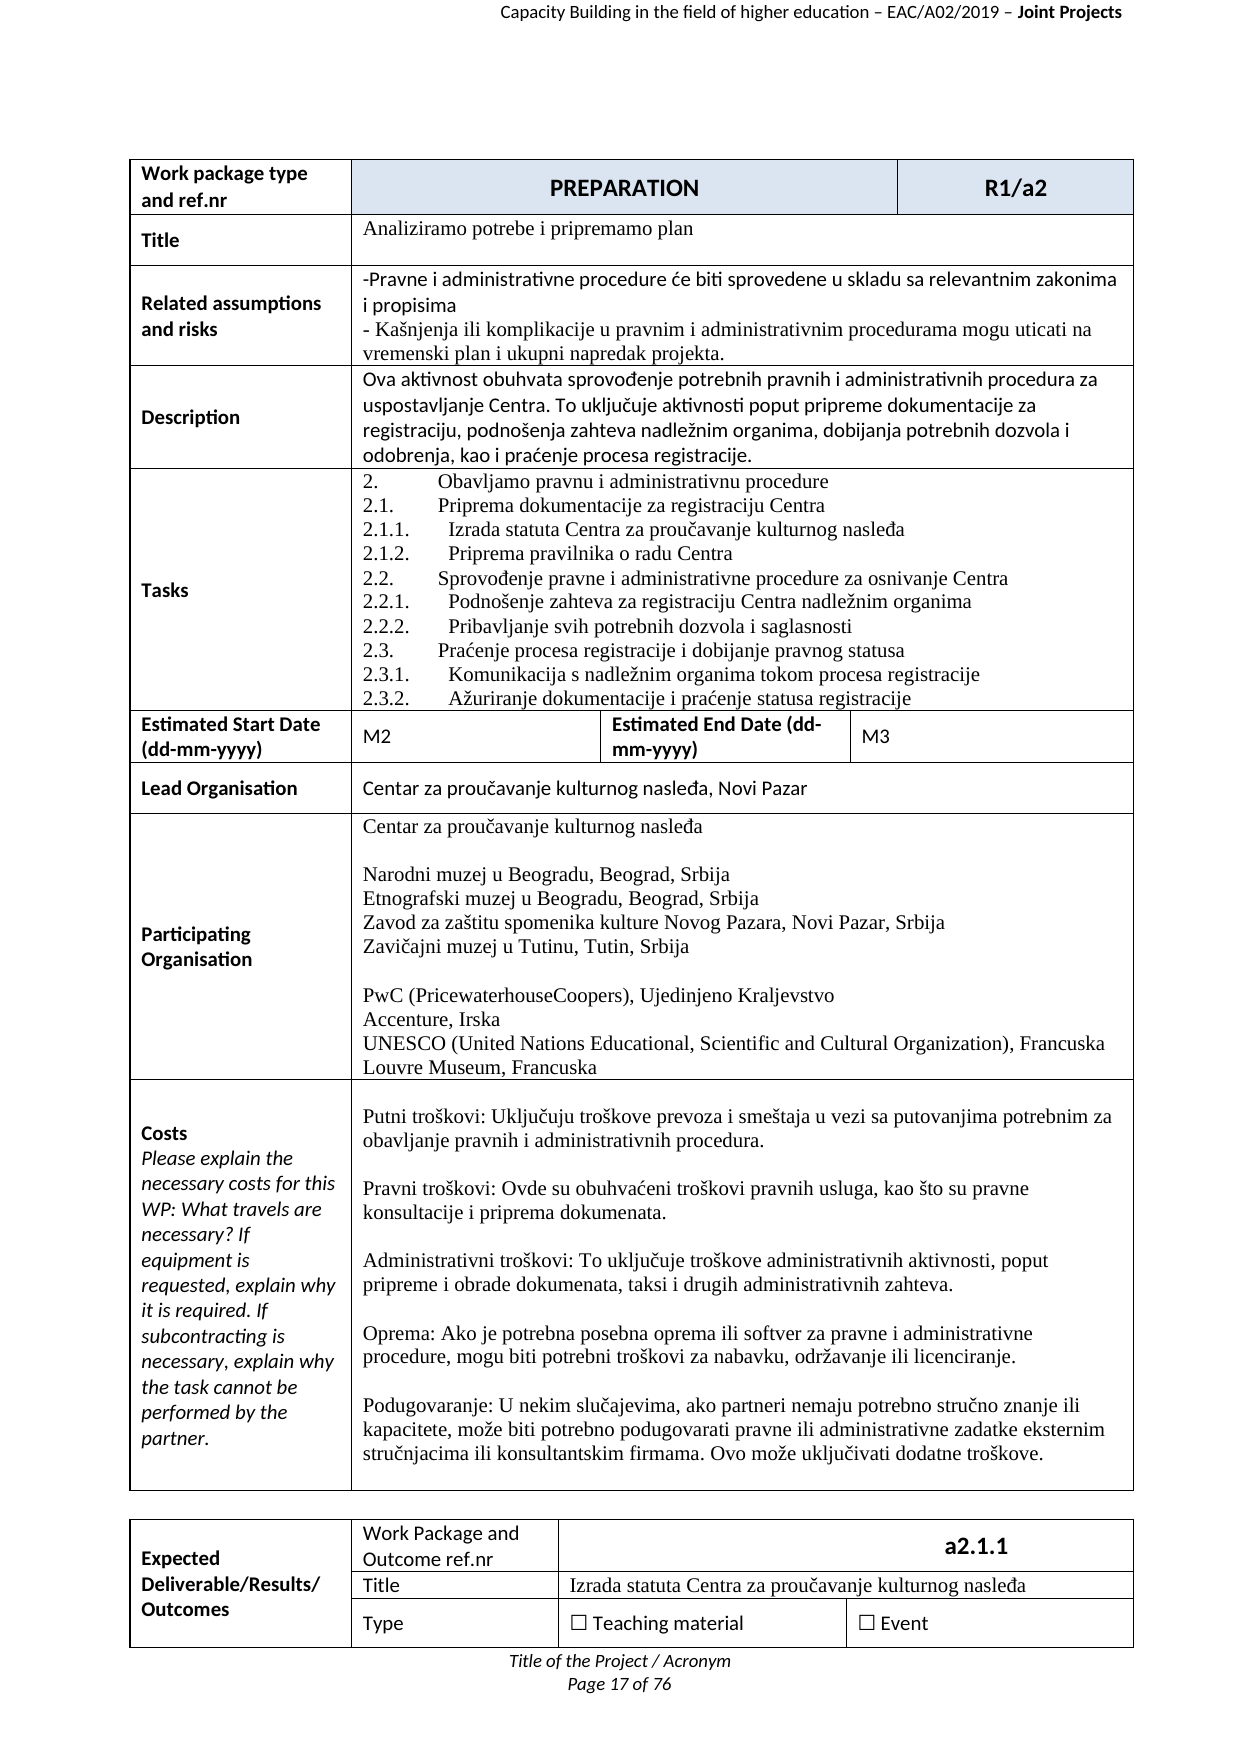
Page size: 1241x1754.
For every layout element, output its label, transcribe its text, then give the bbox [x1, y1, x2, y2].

table_cell M2 [352, 711, 600, 762]
table_cell -Pravne i administrativne procedure će biti sprovedene u skladu sa relevantnim zakonima i propisima - Kašnjenja ili komplikacije u pravnim i administrativnim procedurama mogu uticati na vremenski plan i ukupni napredak projekta. [352, 266, 1133, 365]
table_cell Centar za proučavanje kulturnog nasleđa, Novi Pazar [352, 763, 1133, 813]
table_cell Participating Organisation [131, 814, 351, 1079]
table_header Work Package and Outcome ref.nr [352, 1520, 558, 1571]
table_cell Analiziramo potrebe i pripremamo plan [352, 215, 1133, 265]
table_cell M3 [851, 711, 1133, 762]
table_cell 2. Obavljamo pravnu i administrativnu procedure 2.1. Priprema dokumentacije za registraciju Centra 2.1.1. Izrada statuta Centra za proučavanje kulturnog nasleđa 2.1.2. Priprema pravilnika o radu Centra 2.2. Sprovođenje pravne i administrativne procedure za osnivanje Centra 2.2.1. Podnošenje zahteva za registraciju Centra nadležnim organima 2.2.2. Pribavljanje svih potrebnih dozvola i saglasnosti 2.3. Praćenje procesa registracije i dobijanje pravnog statusa 2.3.1. Komunikacija s nadležnim organima tokom procesa registracije 2.3.2. Ažuriranje dokumentacije i praćenje statusa registracije [352, 469, 1133, 710]
table_header Work package type and ref.nr [131, 160, 351, 214]
table_cell Ova aktivnost obuhvata sprovođenje potrebnih pravnih i administrativnih procedura za uspostavljanje Centra. To uključuje aktivnosti poput pripreme dokumentacije za registraciju, podnošenja zahteva nadležnim organima, dobijanja potrebnih dozvola i odobrenja, kao i praćenje procesa registracije. [352, 366, 1133, 468]
table_cell Teaching material Learning material Training material [559, 1599, 846, 1647]
table_header PREPARATION [352, 160, 897, 214]
table_header Expected Deliverable/Results/ Outcomes [131, 1520, 351, 1647]
table_cell Estimated Start Date (dd-mm-yyyy) [131, 711, 351, 762]
table_cell Estimated End Date (dd-mm-yyyy) [601, 711, 850, 762]
table_cell Related assumptions and risks [131, 266, 351, 365]
table_header R1/a2 [898, 160, 1133, 214]
table_header a2.1.1 [559, 1520, 1133, 1571]
table_cell Title [352, 1572, 558, 1598]
table_cell Description [131, 366, 351, 468]
table_cell Title [131, 215, 351, 265]
table_cell Izrada statuta Centra za proučavanje kulturnog nasleđa [559, 1572, 1133, 1598]
table_cell Centar za proučavanje kulturnog nasleđa Narodni muzej u Beogradu, Beograd, Srbija Etnografski muzej u Beogradu, Beograd, Srbija Zavod za zaštitu spomenika kulture Novog Pazara, Novi Pazar, Srbija Zavičajni muzej u Tutinu, Tutin, Srbija PwC (PricewaterhouseCoopers), Ujedinjeno Kraljevstvo Accenture, Irska UNESCO (United Nations Educational, Scientific and Cultural Organization), Francuska Louvre Museum, Francuska [352, 814, 1133, 1079]
table_cell Tasks [131, 469, 351, 710]
table_cell Event Report Service/Product [847, 1599, 1133, 1647]
table_cell Type [352, 1599, 558, 1647]
table_cell Putni troškovi: Uključuju troškove prevoza i smeštaja u vezi sa putovanjima potrebnim za obavljanje pravnih i administrativnih procedura. Pravni troškovi: Ovde su obuhvaćeni troškovi pravnih usluga, kao što su pravne konsultacije i priprema dokumenata. Administrativni troškovi: To uključuje troškove administrativnih aktivnosti, poput pripreme i obrade dokumenata, taksi i drugih administrativnih zahteva. Oprema: Ako je potrebna posebna oprema ili softver za pravne i administrativne procedure, mogu biti potrebni troškovi za nabavku, održavanje ili licenciranje. Podugovaranje: U nekim slučajevima, ako partneri nemaju potrebno stručno znanje ili kapacitete, može biti potrebno podugovarati pravne ili administrativne zadatke eksternim stručnjacima ili konsultantskim firmama. Ovo može uključivati dodatne troškove. [352, 1080, 1133, 1490]
table_cell Lead Organisation [131, 763, 351, 813]
